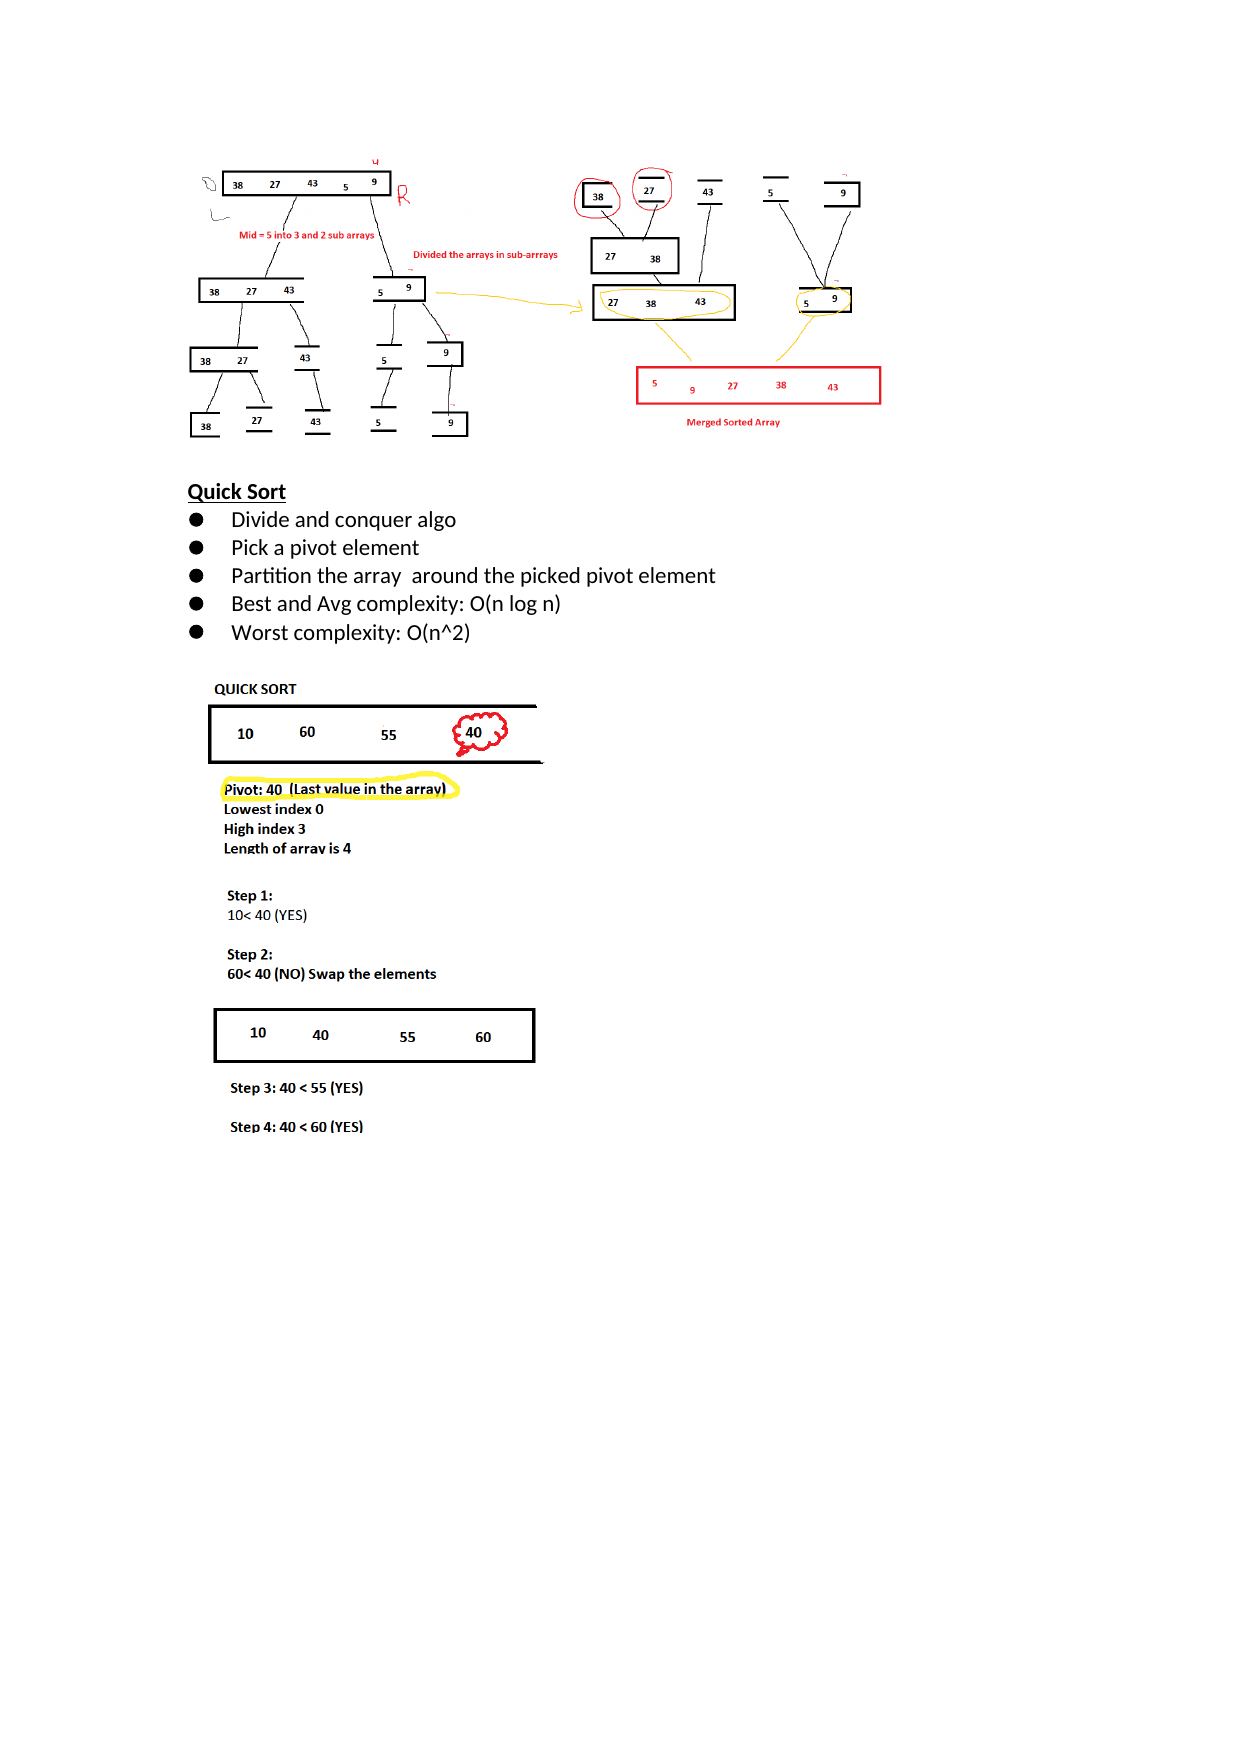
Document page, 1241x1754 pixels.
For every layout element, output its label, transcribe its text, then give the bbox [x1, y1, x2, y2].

list Best and Avg complexity: O(n log n) [187, 589, 1053, 618]
list Pick a pivot element [187, 533, 1053, 562]
picture [187, 673, 571, 1158]
list Worst complexity: O(n^2) [187, 618, 1053, 646]
list Quick Sort [187, 477, 1053, 506]
list Divide and conquer algo [187, 506, 1053, 533]
list Partition the array around the picked pivot element [187, 562, 1053, 589]
picture [187, 150, 917, 452]
